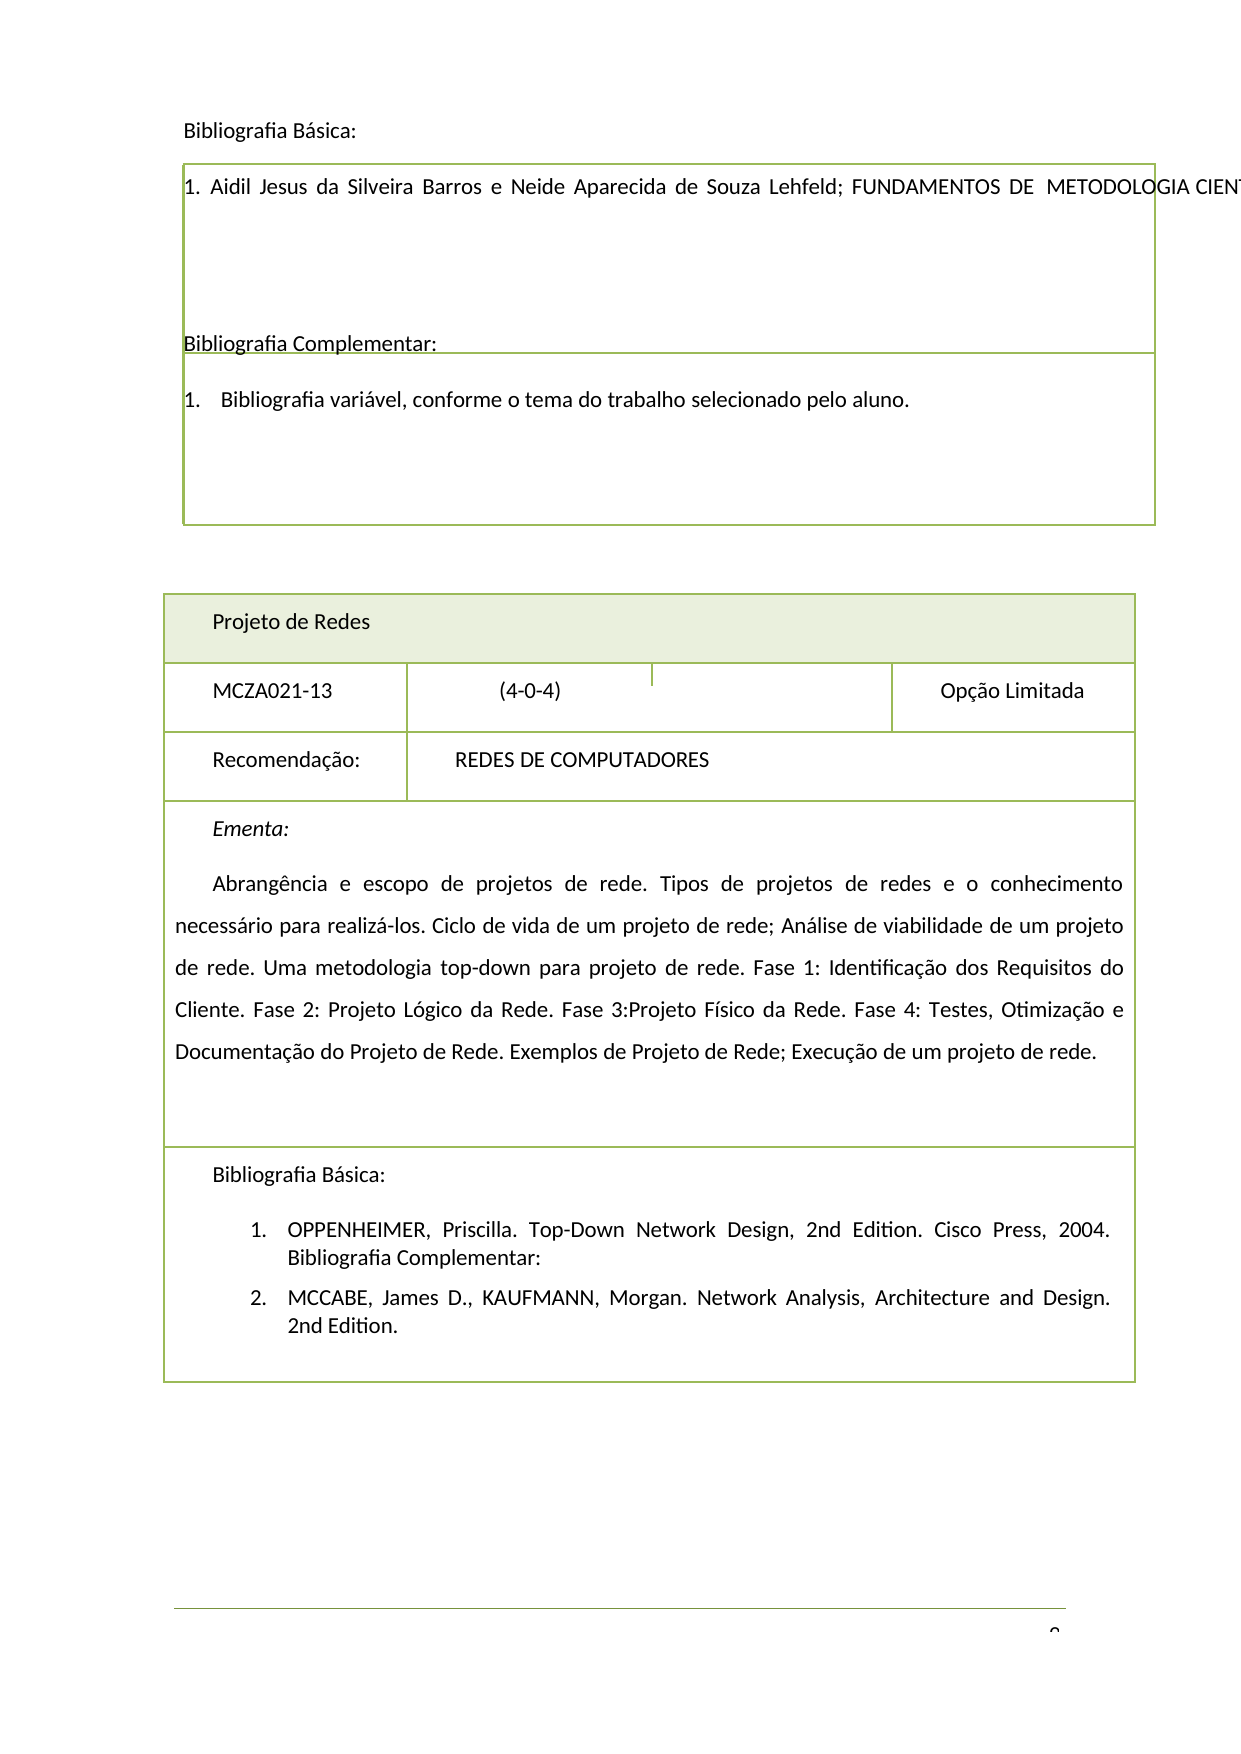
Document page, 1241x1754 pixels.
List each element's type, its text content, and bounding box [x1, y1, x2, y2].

table_cell Opção Limitada [893, 664, 1134, 731]
table_cell Ementa: Abrangência e escopo de projetos de rede. Tipos de projetos de redes e o conhecimento necessário para realizá-los. Ciclo de vida de um projeto de rede; Análise de viabilidade de um projeto de rede. Uma metodologia top-down para projeto de rede. Fase 1: Identificação dos Requisitos do Cliente. Fase 2: Projeto Lógico da Rede. Fase 3:Projeto Físico da Rede. Fase 4: Testes, Otimização e Documentação do Projeto de Rede. Exemplos de Projeto de Rede; Execução de um projeto de rede. [165, 802, 1134, 1146]
table_cell REDES DE COMPUTADORES [408, 733, 892, 800]
table_header Projeto de Redes [165, 595, 1134, 662]
table_cell [892, 733, 1134, 800]
table_cell Recomendação: [165, 733, 406, 800]
table_cell Bibliografia Básica: OPPENHEIMER, Priscilla. Top-Down Network Design, 2nd Edition. Cisco Press, 2004. Bibliografia Complementar: MCCABE, James D., KAUFMANN, Morgan. Network Analysis, Architecture and Design. 2nd Edition. [165, 1148, 1134, 1381]
table_cell MCZA021-13 [165, 664, 406, 731]
table_cell (4-0-4) [408, 664, 891, 731]
